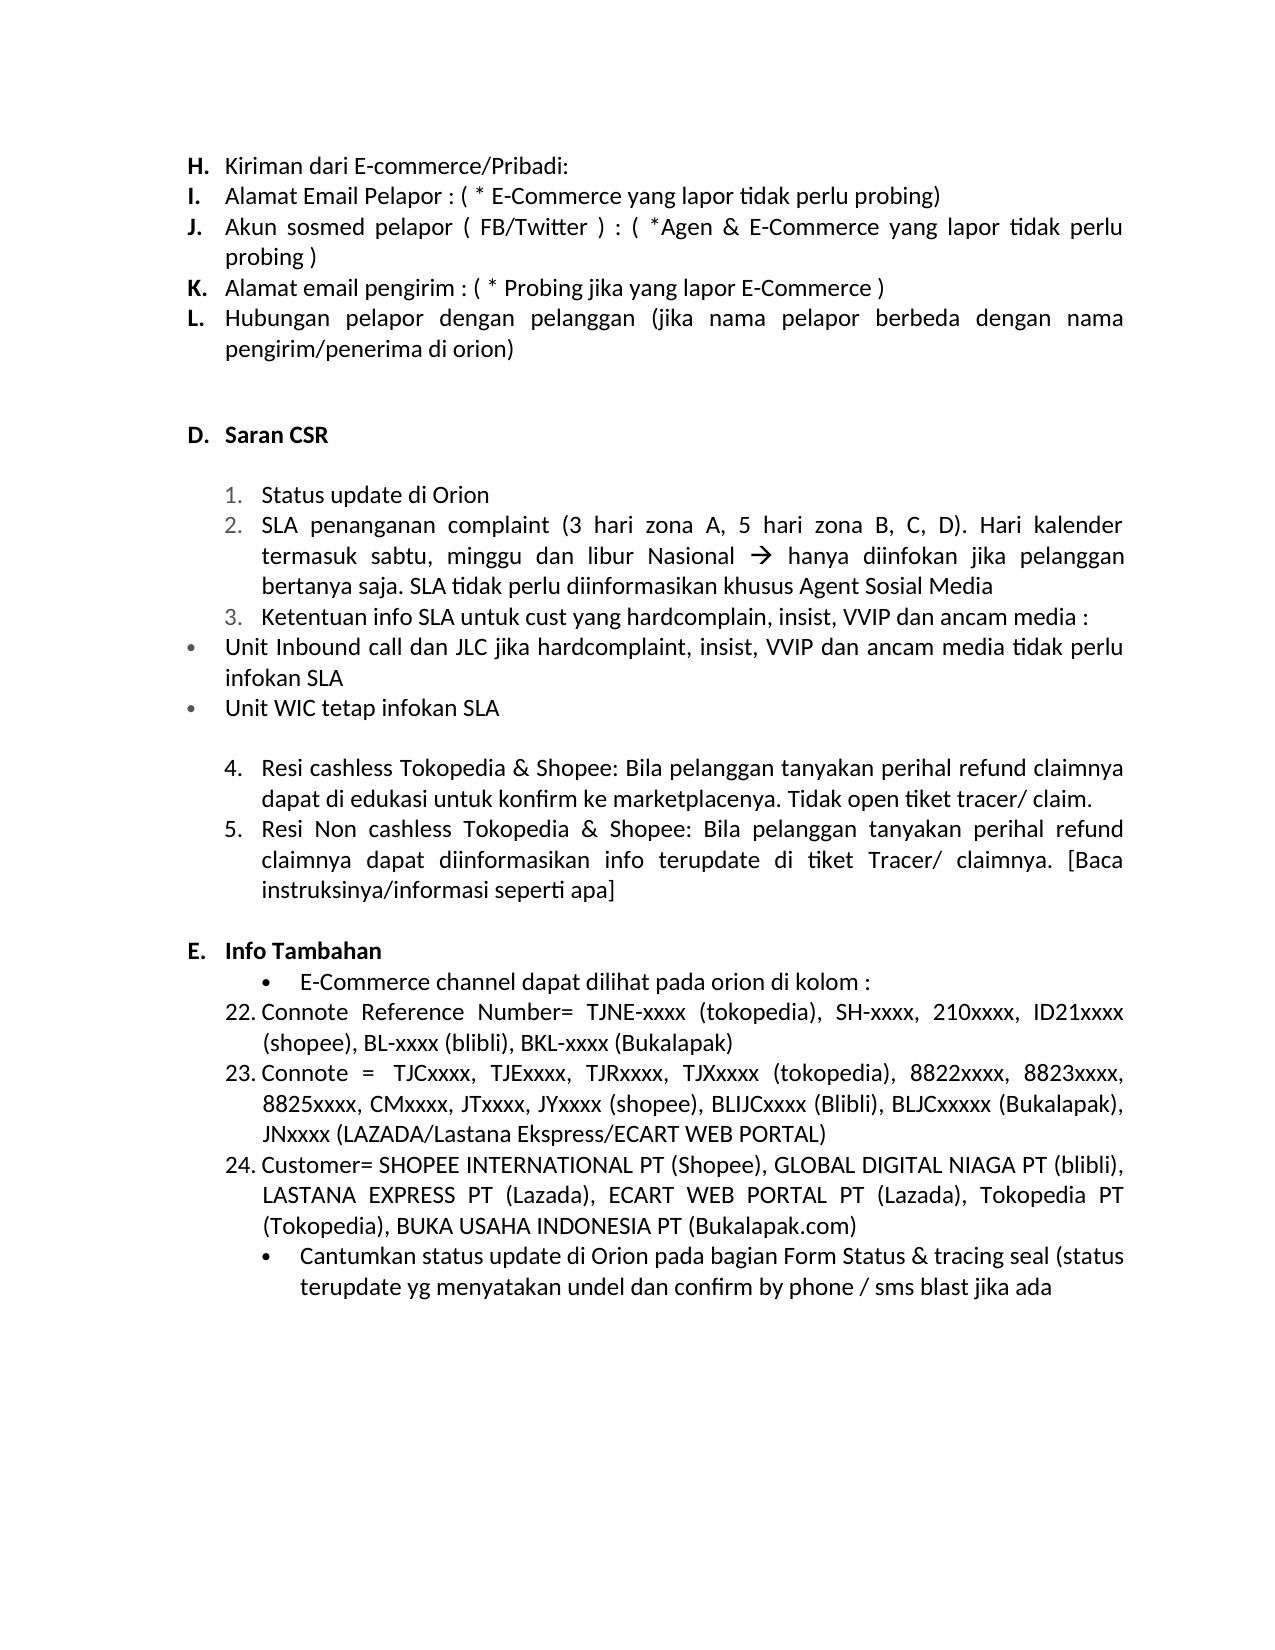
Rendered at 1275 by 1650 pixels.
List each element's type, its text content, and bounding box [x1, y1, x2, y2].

list Resi Non cashless Tokopedia & Shopee: Bila pelanggan tanyakan perihal refund claimnya dapat diinformasikan info terupdate di tiket Tracer/ claimnya. [Baca instruksinya/informasi seperti apa] [224, 813, 1125, 905]
list Hubungan pelapor dengan pelanggan (jika nama pelapor berbeda dengan nama pengirim/penerima di orion) [187, 303, 1125, 364]
list Akun sosmed pelapor ( FB/Twitter ) : ( *Agen & E-Commerce yang lapor tidak perlu probing ) [187, 211, 1125, 272]
list Resi cashless Tokopedia & Shopee: Bila pelanggan tanyakan perihal refund claimnya dapat di edukasi untuk konfirm ke marketplacenya. Tidak open tiket tracer/ claim. [224, 752, 1125, 813]
list Alamat email pengirim : ( * Probing jika yang lapor E-Commerce ) [187, 272, 1125, 303]
list Ketentuan info SLA untuk cust yang hardcomplain, insist, VVIP dan ancam media : [224, 601, 1125, 631]
list Alamat Email Pelapor : ( * E-Commerce yang lapor tidak perlu probing) [187, 181, 1125, 211]
list Info Tambahan [187, 935, 1125, 966]
list Connote Reference Number= TJNE-xxxx (tokopedia), SH-xxxx, 210xxxx, ID21xxxx (shopee), BL-xxxx (blibli), BKL-xxxx (Bukalapak) [225, 996, 1125, 1057]
list Unit WIC tetap infokan SLA [187, 692, 1125, 723]
list Unit Inbound call dan JLC jika hardcomplaint, insist, VVIP dan ancam media tidak perlu infokan SLA [187, 631, 1125, 692]
list Customer= SHOPEE INTERNATIONAL PT (Shopee), GLOBAL DIGITAL NIAGA PT (blibli), LASTANA EXPRESS PT (Lazada), ECART WEB PORTAL PT (Lazada), Tokopedia PT (Tokopedia), BUKA USAHA INDONESIA PT (Bukalapak.com) [225, 1149, 1125, 1241]
list SLA penanganan complaint (3 hari zona A, 5 hari zona B, C, D). Hari kalender termasuk sabtu, minggu dan libur Nasional hanya diinfokan jika pelanggan bertanya saja. SLA tidak perlu diinformasikan khusus Agent Sosial Media [224, 509, 1125, 601]
list E-Commerce channel dapat dilihat pada orion di kolom : [262, 966, 1125, 996]
list Status update di Orion [224, 479, 1125, 509]
list Kiriman dari E-commerce/Pribadi: [187, 150, 1125, 181]
list Saran CSR [187, 419, 1125, 450]
list Cantumkan status update di Orion pada bagian Form Status & tracing seal (status terupdate yg menyatakan undel dan confirm by phone / sms blast jika ada [262, 1241, 1125, 1302]
list Connote = TJCxxxx, TJExxxx, TJRxxxx, TJXxxxx (tokopedia), 8822xxxx, 8823xxxx, 8825xxxx, CMxxxx, JTxxxx, JYxxxx (shopee), BLIJCxxxx (Blibli), BLJCxxxxx (Bukalapak), JNxxxx (LAZADA/Lastana Ekspress/ECART WEB PORTAL) [225, 1057, 1125, 1149]
